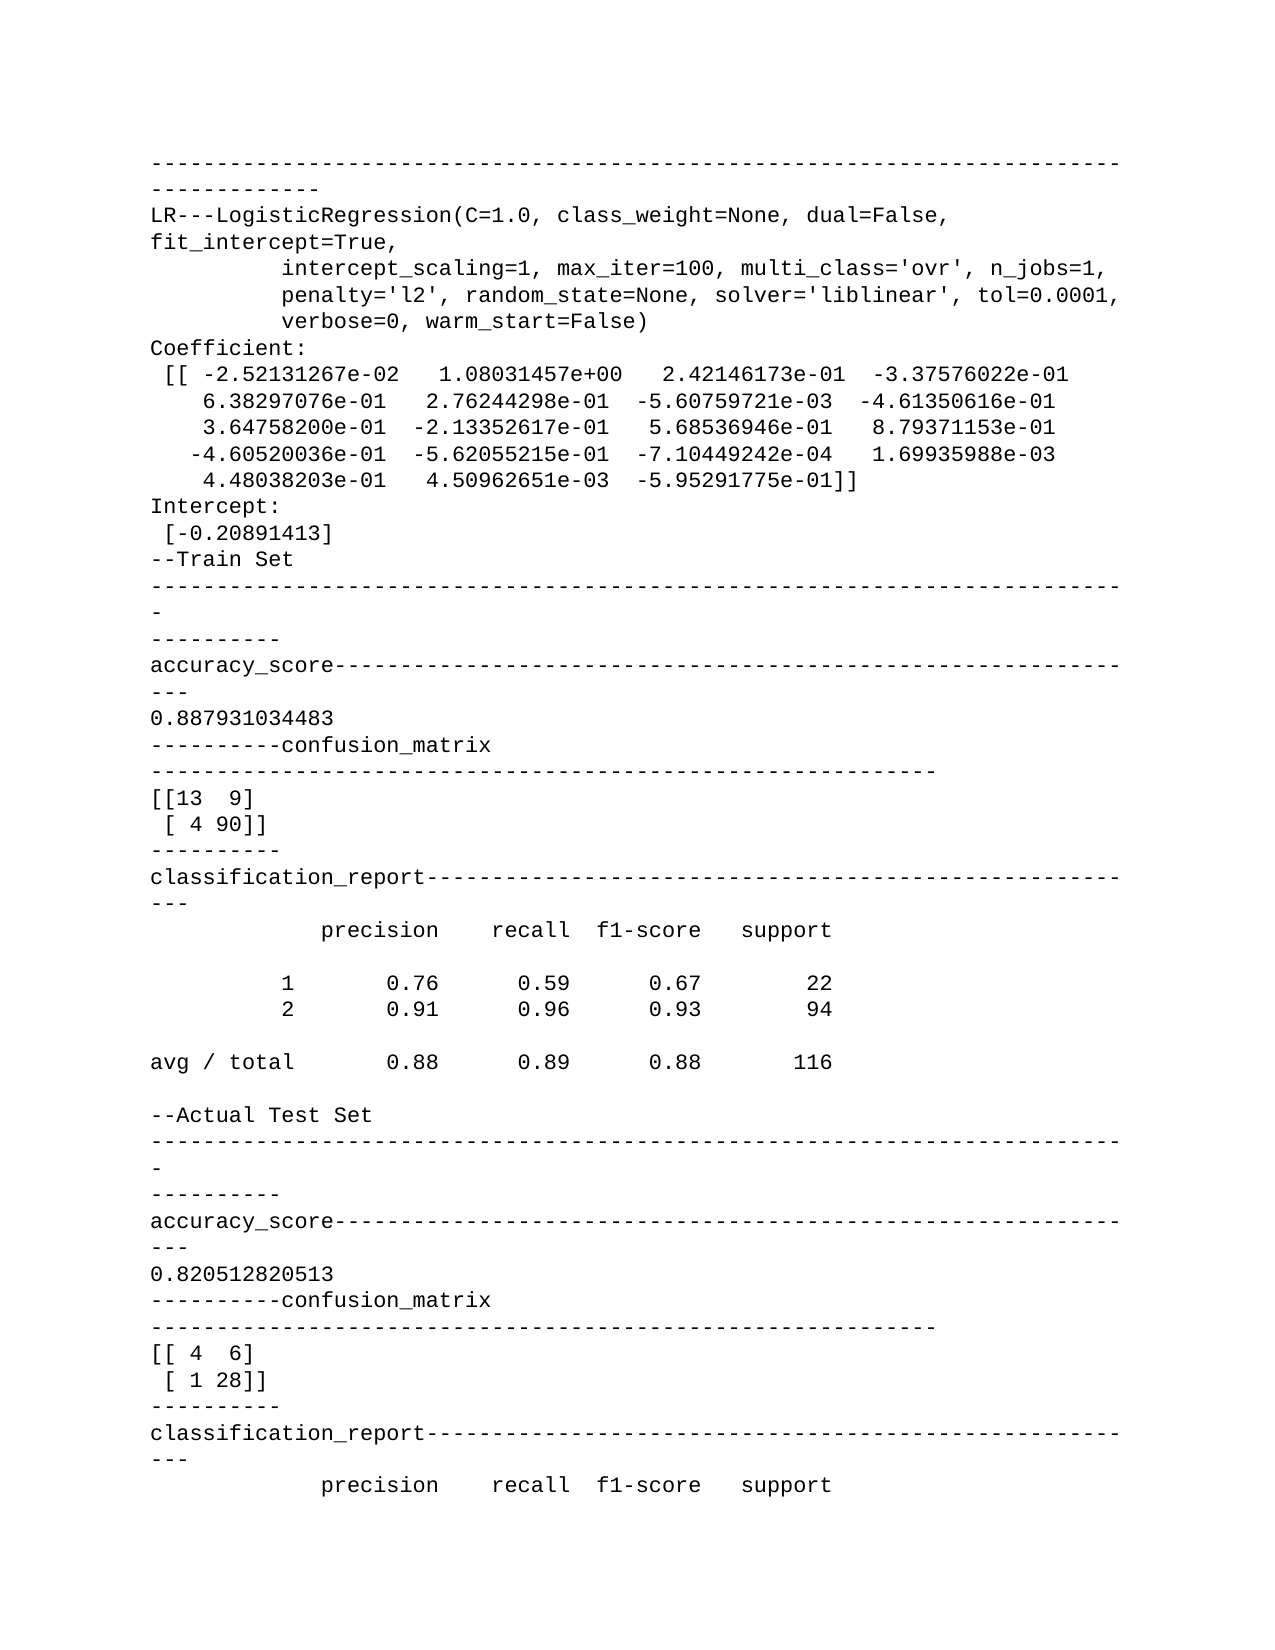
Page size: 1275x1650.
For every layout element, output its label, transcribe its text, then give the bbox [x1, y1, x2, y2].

text 1 0.76 0.59 0.67 22 [150, 970, 1125, 997]
text ----------accuracy_score--------------------------------------------------------------- [150, 626, 1125, 706]
text [ 4 90]] [150, 811, 1125, 838]
text 6.38297076e-01 2.76244298e-01 -5.60759721e-03 -4.61350616e-01 [150, 388, 1125, 414]
text avg / total 0.88 0.89 0.88 116 [150, 1049, 1125, 1076]
text [ 1 28]] [150, 1367, 1125, 1393]
text --Train Set --------------------------------------------------------------------------- [150, 547, 1125, 626]
text Intercept: [150, 494, 1125, 520]
text intercept_scaling=1, max_iter=100, multi_class='ovr', n_jobs=1, [150, 256, 1125, 282]
text 2 0.91 0.96 0.93 94 [150, 997, 1125, 1023]
text [[ -2.52131267e-02 1.08031457e+00 2.42146173e-01 -3.37576022e-01 [150, 362, 1125, 388]
text 3.64758200e-01 -2.13352617e-01 5.68536946e-01 8.79371153e-01 [150, 414, 1125, 441]
text ----------accuracy_score--------------------------------------------------------------- [150, 1182, 1125, 1261]
text Coefficient: [150, 335, 1125, 362]
text -4.60520036e-01 -5.62055215e-01 -7.10449242e-04 1.69935988e-03 [150, 441, 1125, 467]
text [[ 4 6] [150, 1341, 1125, 1367]
text 0.887931034483 [150, 706, 1125, 732]
text ----------confusion_matrix ------------------------------------------------------------ [150, 732, 1125, 785]
text [[13 9] [150, 785, 1125, 811]
text --Actual Test Set --------------------------------------------------------------------------- [150, 1102, 1125, 1182]
text LR---LogisticRegression(C=1.0, class_weight=None, dual=False, fit_intercept=True, [150, 203, 1125, 256]
text penalty='l2', random_state=None, solver='liblinear', tol=0.0001, [150, 282, 1125, 309]
text ----------confusion_matrix ------------------------------------------------------------ [150, 1288, 1125, 1341]
text 0.820512820513 [150, 1261, 1125, 1288]
text precision recall f1-score support [150, 1473, 1125, 1499]
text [150, 150, 1125, 203]
text 4.48038203e-01 4.50962651e-03 -5.95291775e-01]] [150, 467, 1125, 494]
text ----------classification_report-------------------------------------------------------- [150, 838, 1125, 917]
text verbose=0, warm_start=False) [150, 309, 1125, 335]
text ----------classification_report-------------------------------------------------------- [150, 1393, 1125, 1473]
text [-0.20891413] [150, 520, 1125, 547]
text precision recall f1-score support [150, 917, 1125, 944]
